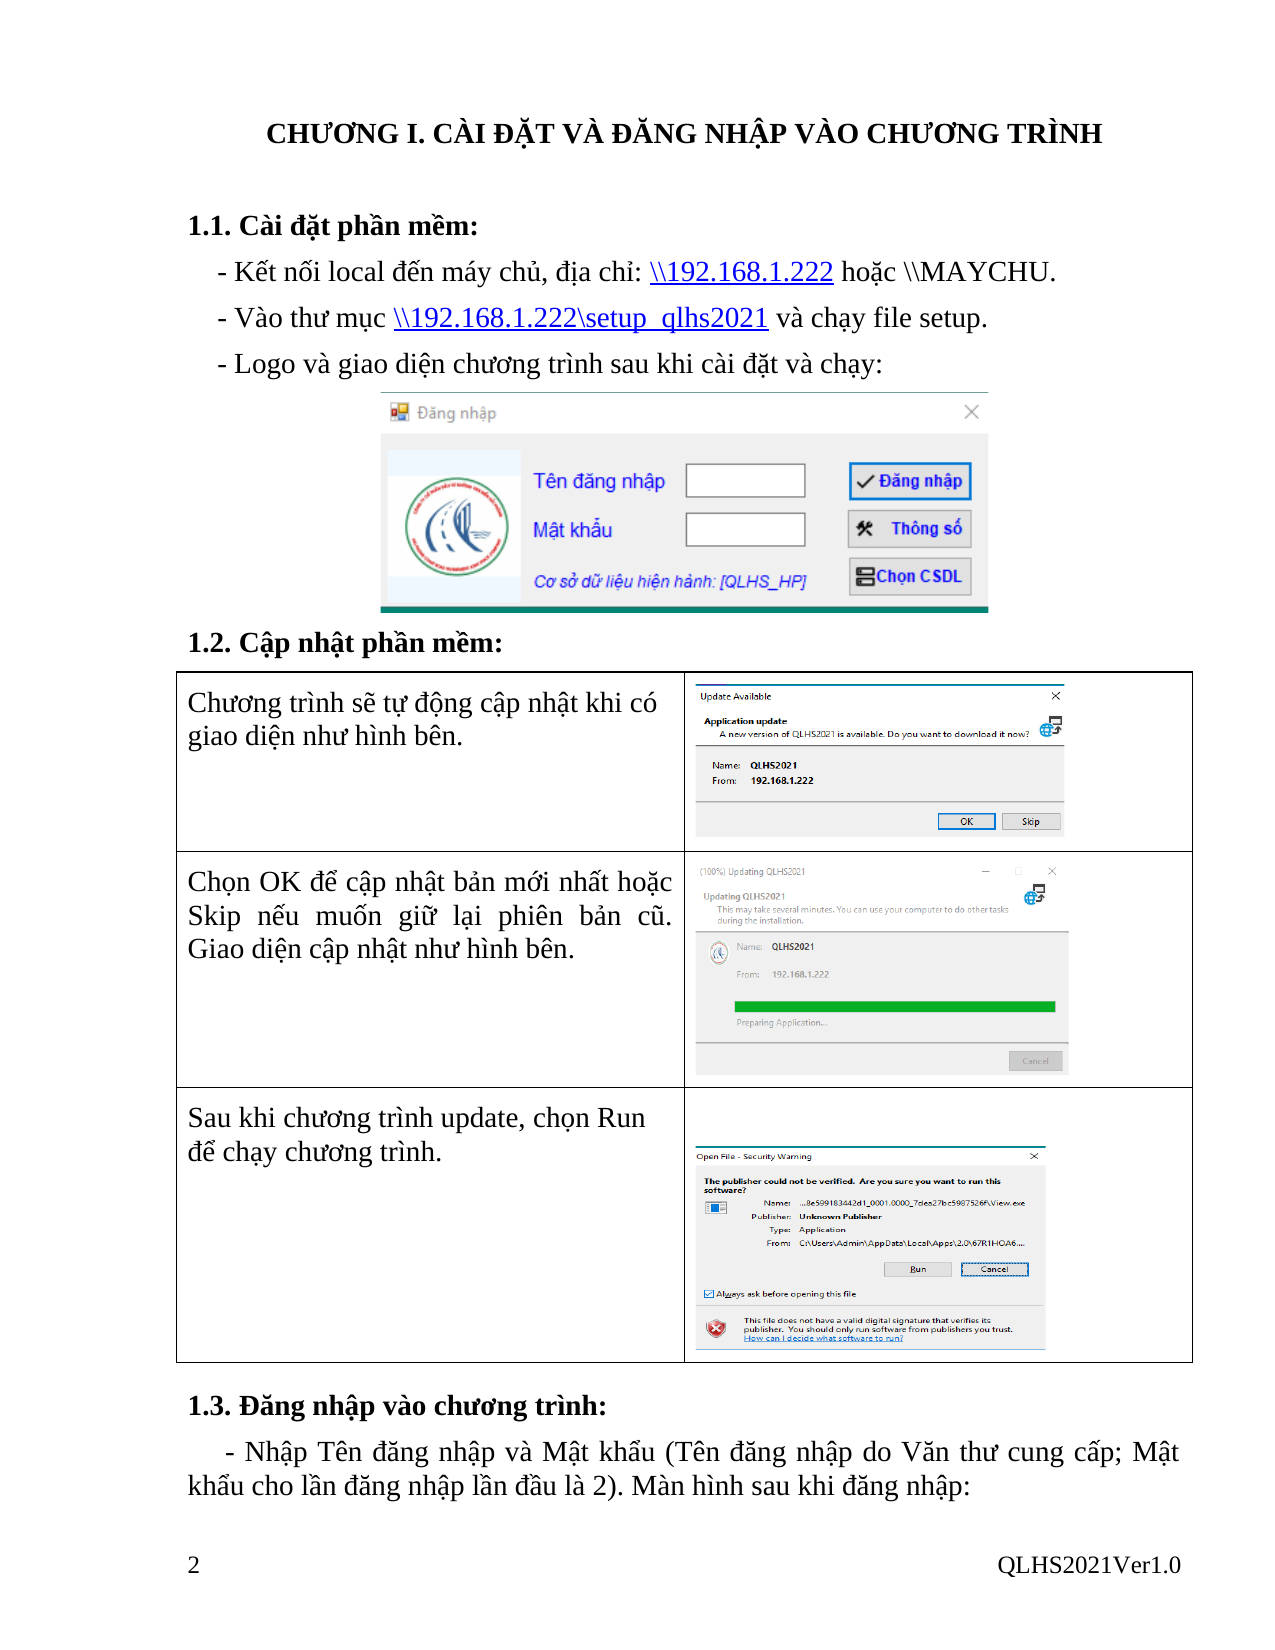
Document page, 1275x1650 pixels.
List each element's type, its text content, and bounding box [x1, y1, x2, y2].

picture [695, 864, 1069, 1075]
table_cell Sau khi chương trình update, chọn Run để chạy chương trình. [177, 1088, 684, 1362]
table_cell [685, 1088, 1192, 1362]
picture [380, 392, 989, 613]
table_header Chương trình sẽ tự động cập nhật khi có giao diện như hình bên. [177, 673, 684, 851]
table_cell Chọn OK để cập nhật bản mới nhất hoặc Skip nếu muốn giữ lại phiên bản cũ. Giao diện cập nhật như hình bên. [177, 852, 684, 1087]
text 1.3. Đăng nhập vào chương trình: [187, 1388, 1181, 1422]
text - Nhập Tên đăng nhập và Mật khẩu (Tên đăng nhập do Văn thư cung cấp; Mật khẩu cho lần đăng nhập lần đầu là 2). Màn hình sau khi đăng nhập: [187, 1434, 1181, 1501]
picture [695, 1149, 1046, 1350]
text - Vào thư mục \\192.168.1.222\setup_qlhs2021 và chạy file setup. [187, 300, 1181, 334]
table_cell [685, 852, 1192, 1087]
text - Kết nối local đến máy chủ, địa chỉ: \\192.168.1.222 hoặc \\MAYCHU. [187, 254, 1181, 288]
table_header [685, 673, 1192, 851]
text 1.2. Cập nhật phần mềm: [187, 625, 1181, 659]
text - Logo và giao diện chương trình sau khi cài đặt và chạy: [187, 346, 1181, 380]
text CHƯƠNG I. CÀI ĐẶT VÀ ĐĂNG NHẬP VÀO CHƯƠNG TRÌNH [187, 116, 1181, 150]
text 1.1. Cài đặt phần mềm: [187, 208, 1181, 242]
picture [695, 684, 1065, 837]
